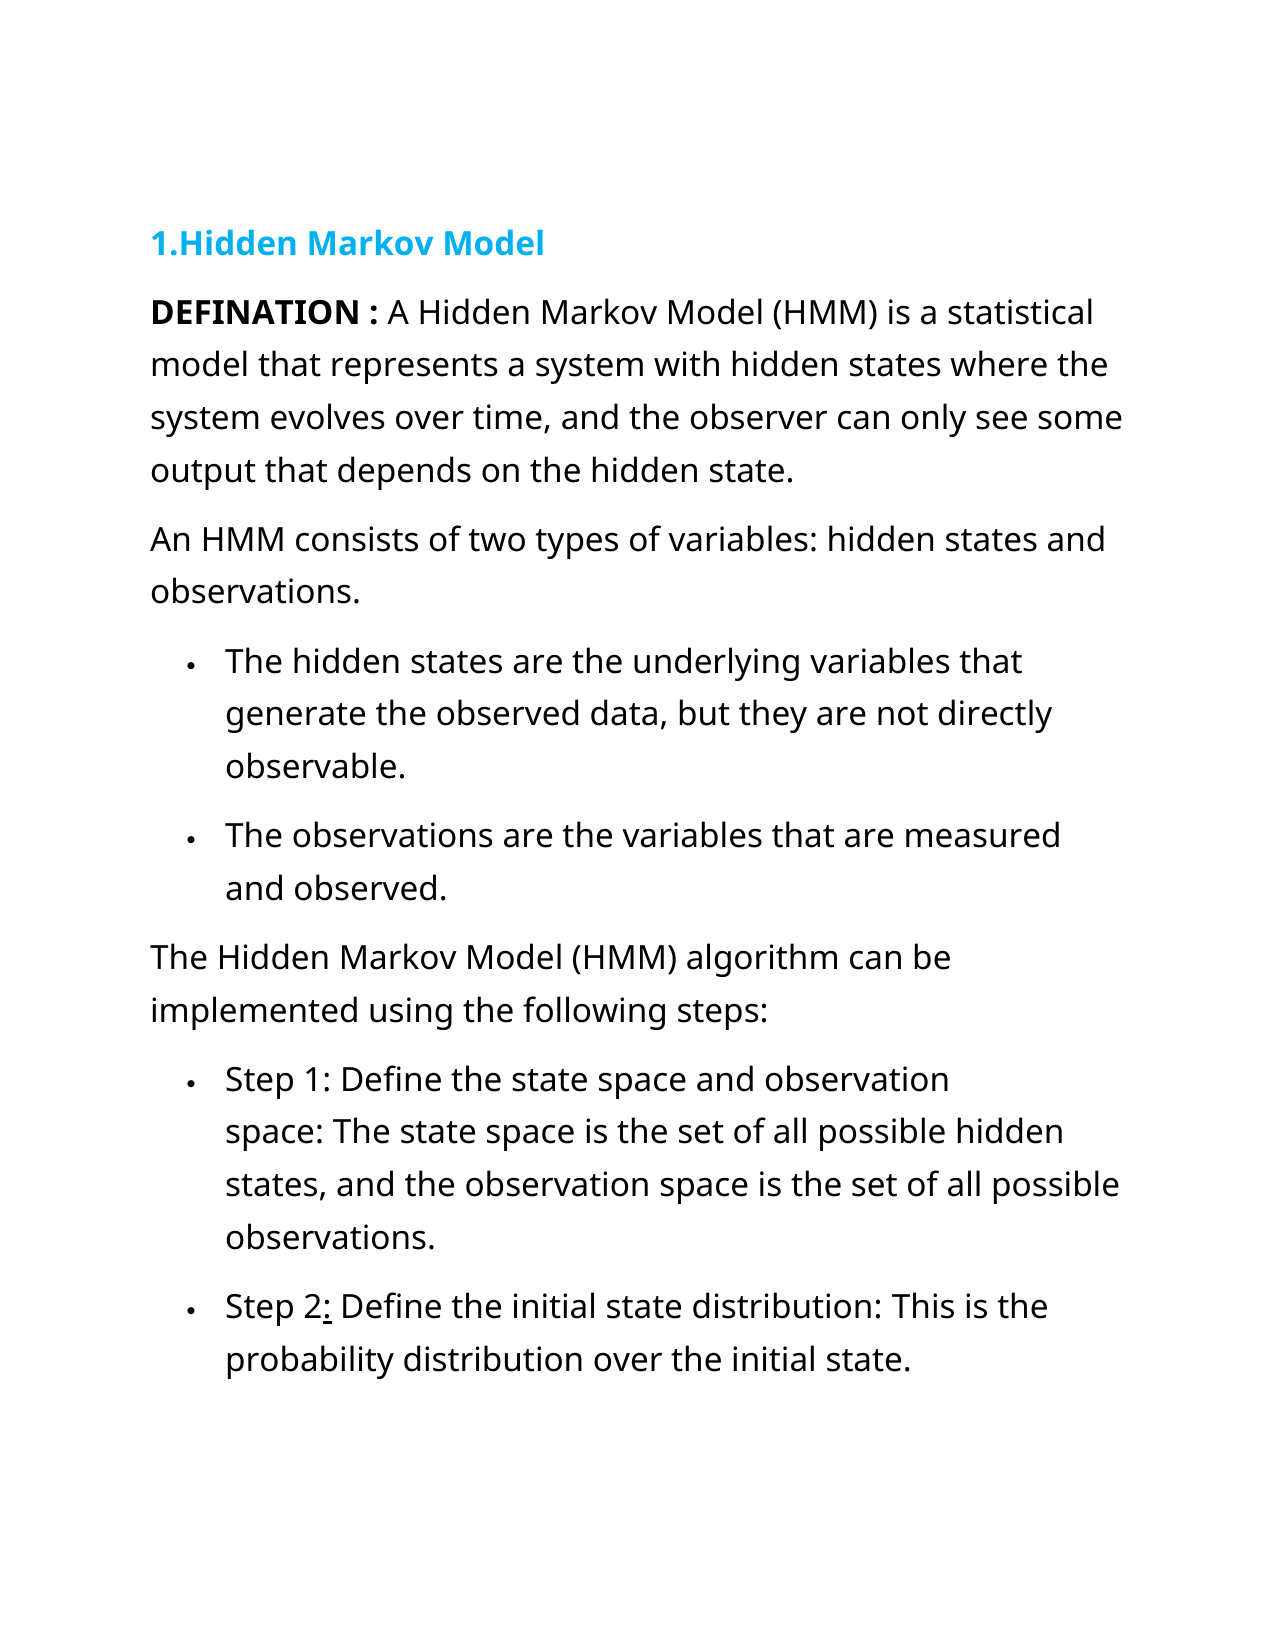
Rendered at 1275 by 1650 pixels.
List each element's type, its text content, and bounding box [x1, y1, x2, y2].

list Step 1: Define the state space and observation space: The state space is the set of all possible hidden states, and the observation space is the set of all possible observations. [187, 1056, 1125, 1259]
text An HMM consists of two types of variables: hidden states and observations. [150, 516, 1125, 614]
list The observations are the variables that are measured and observed. [187, 812, 1125, 910]
list Step 2: Define the initial state distribution: This is the probability distribution over the initial state. [187, 1283, 1125, 1381]
list The hidden states are the underlying variables that generate the observed data, but they are not directly observable. [187, 637, 1125, 788]
text DEFINATION : A Hidden Markov Model (HMM) is a statistical model that represents a system with hidden states where the system evolves over time, and the observer can only see some output that depends on the hidden state. [150, 288, 1125, 492]
text 1.Hidden Markov Model [150, 219, 1125, 265]
text The Hidden Markov Model (HMM) algorithm can be implemented using the following steps: [150, 934, 1125, 1032]
